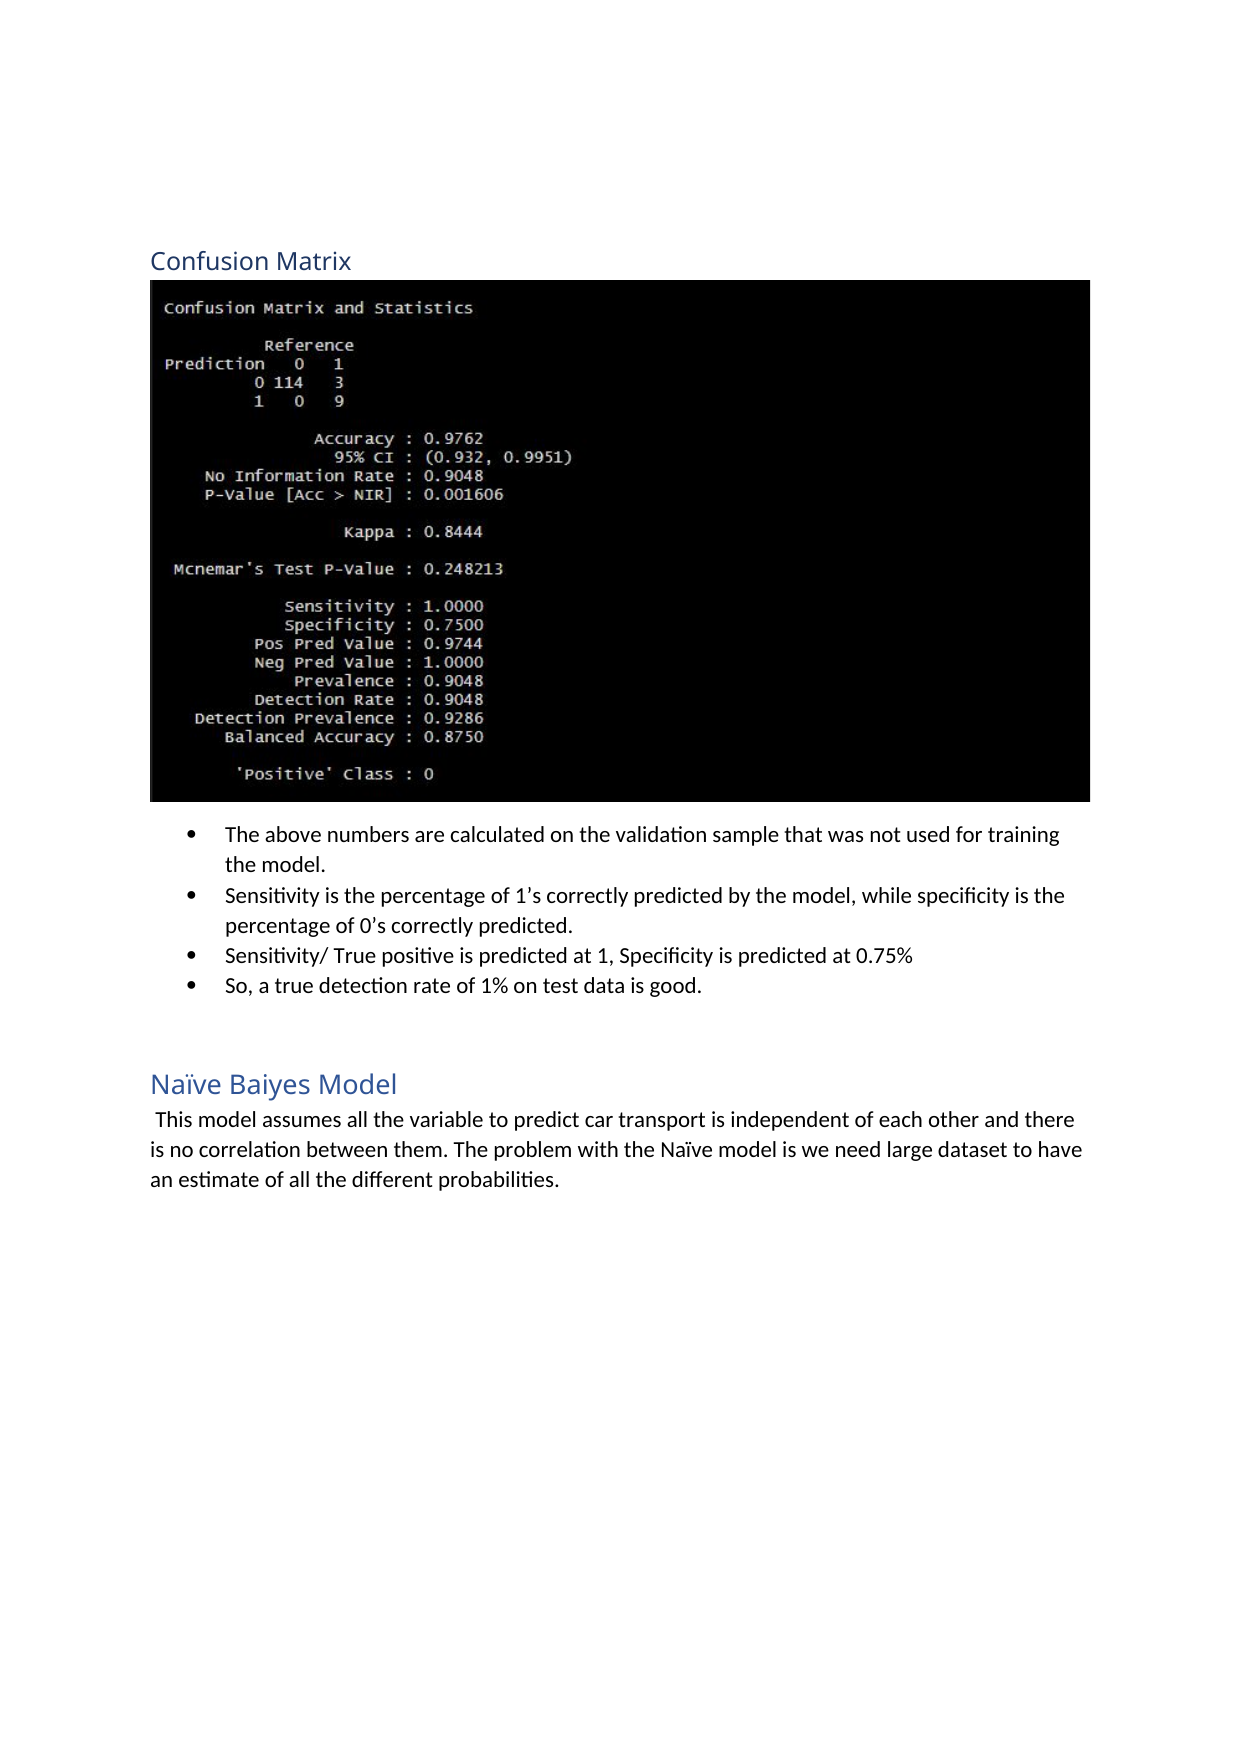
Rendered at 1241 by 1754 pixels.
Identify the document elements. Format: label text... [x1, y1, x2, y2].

list Sensitivity/ True positive is predicted at 1, Specificity is predicted at 0.75% [187, 941, 1090, 969]
list The above numbers are calculated on the validation sample that was not used for training the model. [187, 820, 1090, 879]
list Sensitivity is the percentage of 1’s correctly predicted by the model, while specificity is the percentage of 0’s correctly predicted. [187, 881, 1090, 939]
picture [150, 280, 1091, 802]
list So, a true detection rate of 1% on test data is good. [187, 971, 1090, 999]
subtitle Naïve Baiyes Model [150, 1065, 1090, 1102]
subtitle Confusion Matrix [150, 244, 1090, 278]
text This model assumes all the variable to predict car transport is independent of each other and there is no correlation between them. The problem with the Naïve model is we need large dataset to have an estimate of all the different probabilities. [150, 1105, 1090, 1193]
